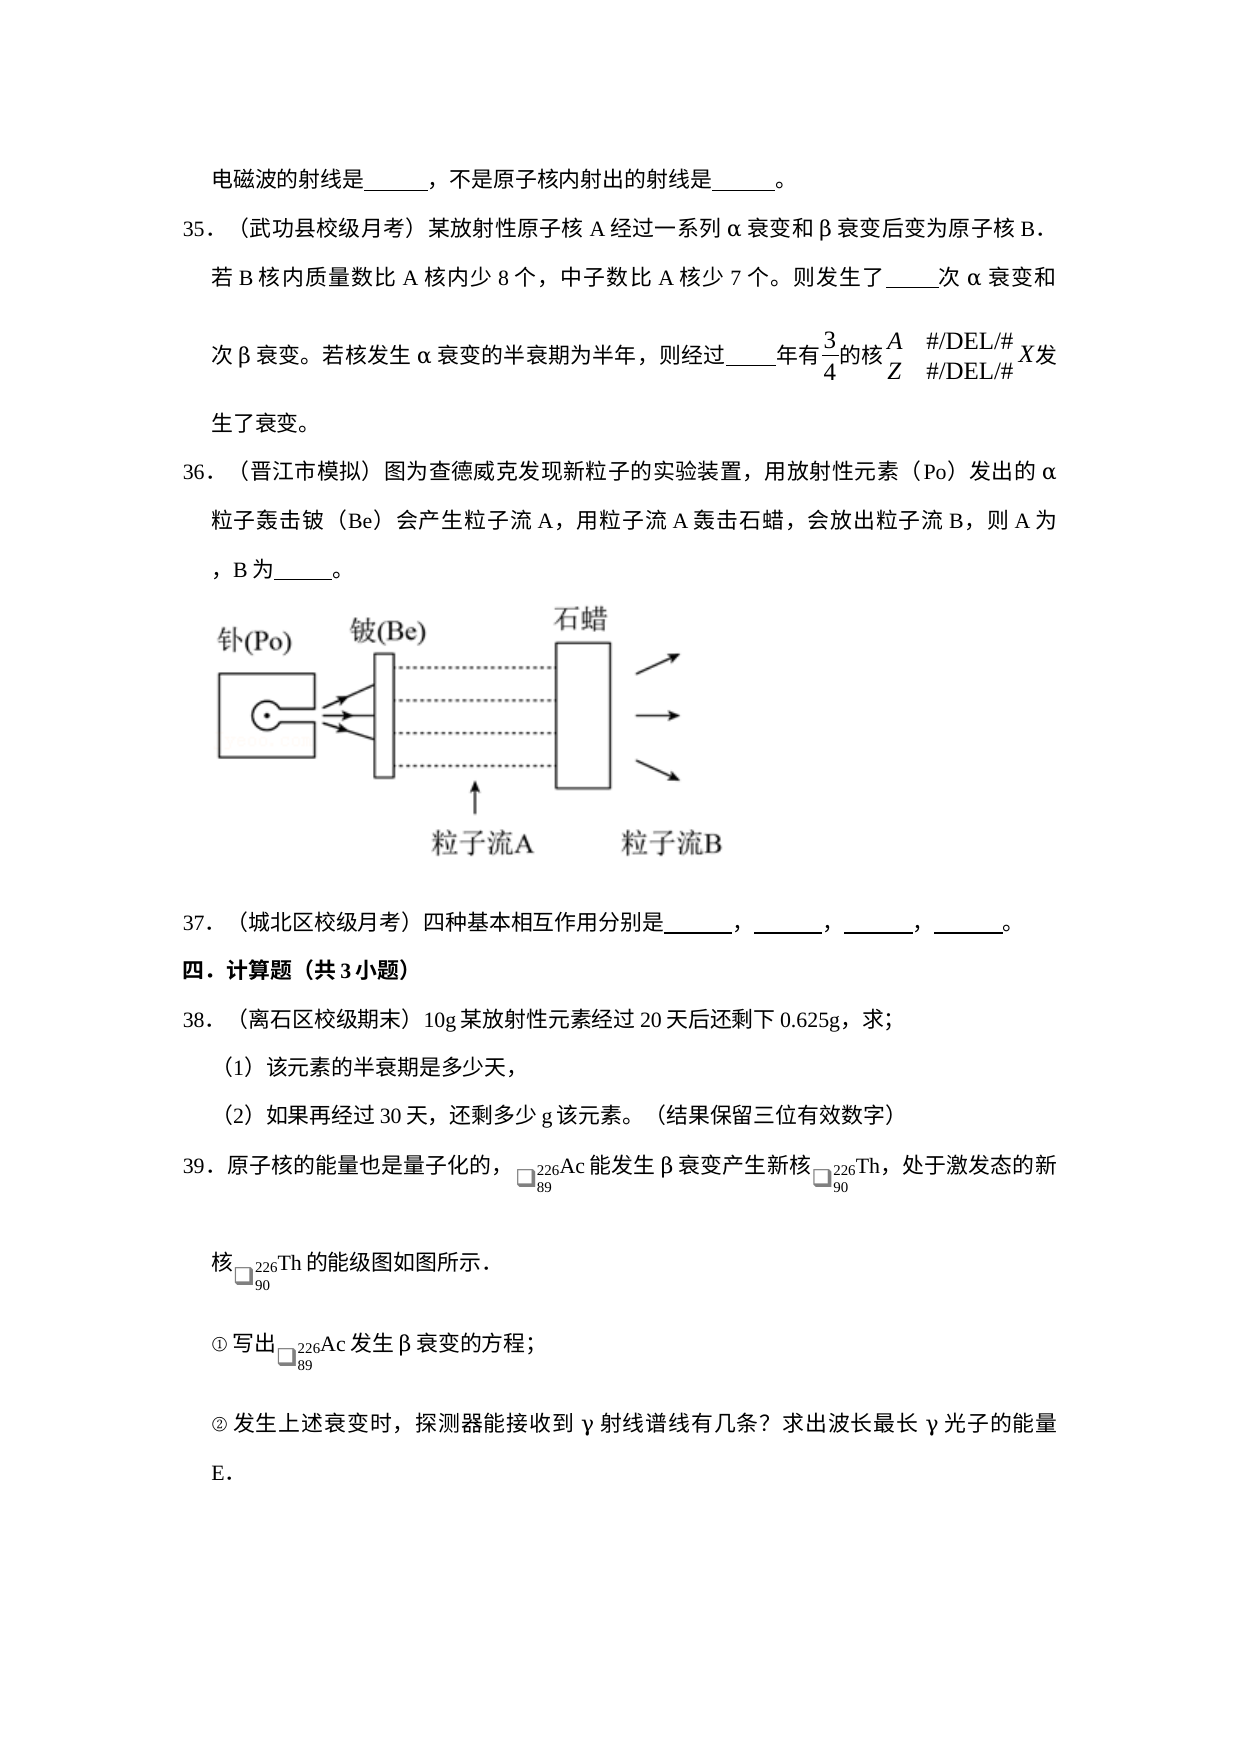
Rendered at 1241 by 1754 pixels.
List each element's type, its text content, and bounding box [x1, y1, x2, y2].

text 37．（城北区校级月考）四种基本相互作用分别是 ， ， ， 。 [183, 904, 1058, 937]
text ②发生上述衰变时，探测器能接收到γ射线谱线有几条？求出波长最长γ光子的能量E． [211, 1405, 1058, 1487]
text 36．（晋江市模拟）图为查德威克发现新粒子的实验装置，用放射性元素（Po）发出的α粒子轰击铍（Be）会产生粒子流A，用粒子流A轰击石蜡，会放出粒子流B，则A为 ，B为 。 [183, 454, 1058, 584]
text 四．计算题（共3小题） [183, 953, 1058, 985]
text 35．（武功县校级月考）某放射性原子核A经过一系列α衰变和β衰变后变为原子核B．若B核内质量数比A核内少8个，中子数比A核少7个。则发生了 次α衰变和 次β衰变。若核发生α衰变的半衰期为半年，则经过 年有的核发生了衰变。 [183, 210, 1058, 438]
text （1）该元素的半衰期是多少天， [211, 1049, 1058, 1082]
picture [211, 599, 727, 861]
text ①写出Ac发生β衰变的方程； [211, 1324, 1058, 1389]
text （2）如果再经过30天，还剩多少g该元素。（结果保留三位有效数字） [211, 1098, 1058, 1130]
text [183, 162, 1058, 194]
text 39．原子核的能量也是量子化的，Ac能发生β衰变产生新核Th，处于激发态的新核Th的能级图如图所示． [183, 1146, 1058, 1309]
text 38．（离石区校级期末）10g某放射性元素经过20天后还剩下0.625g，求； [183, 1001, 1058, 1034]
